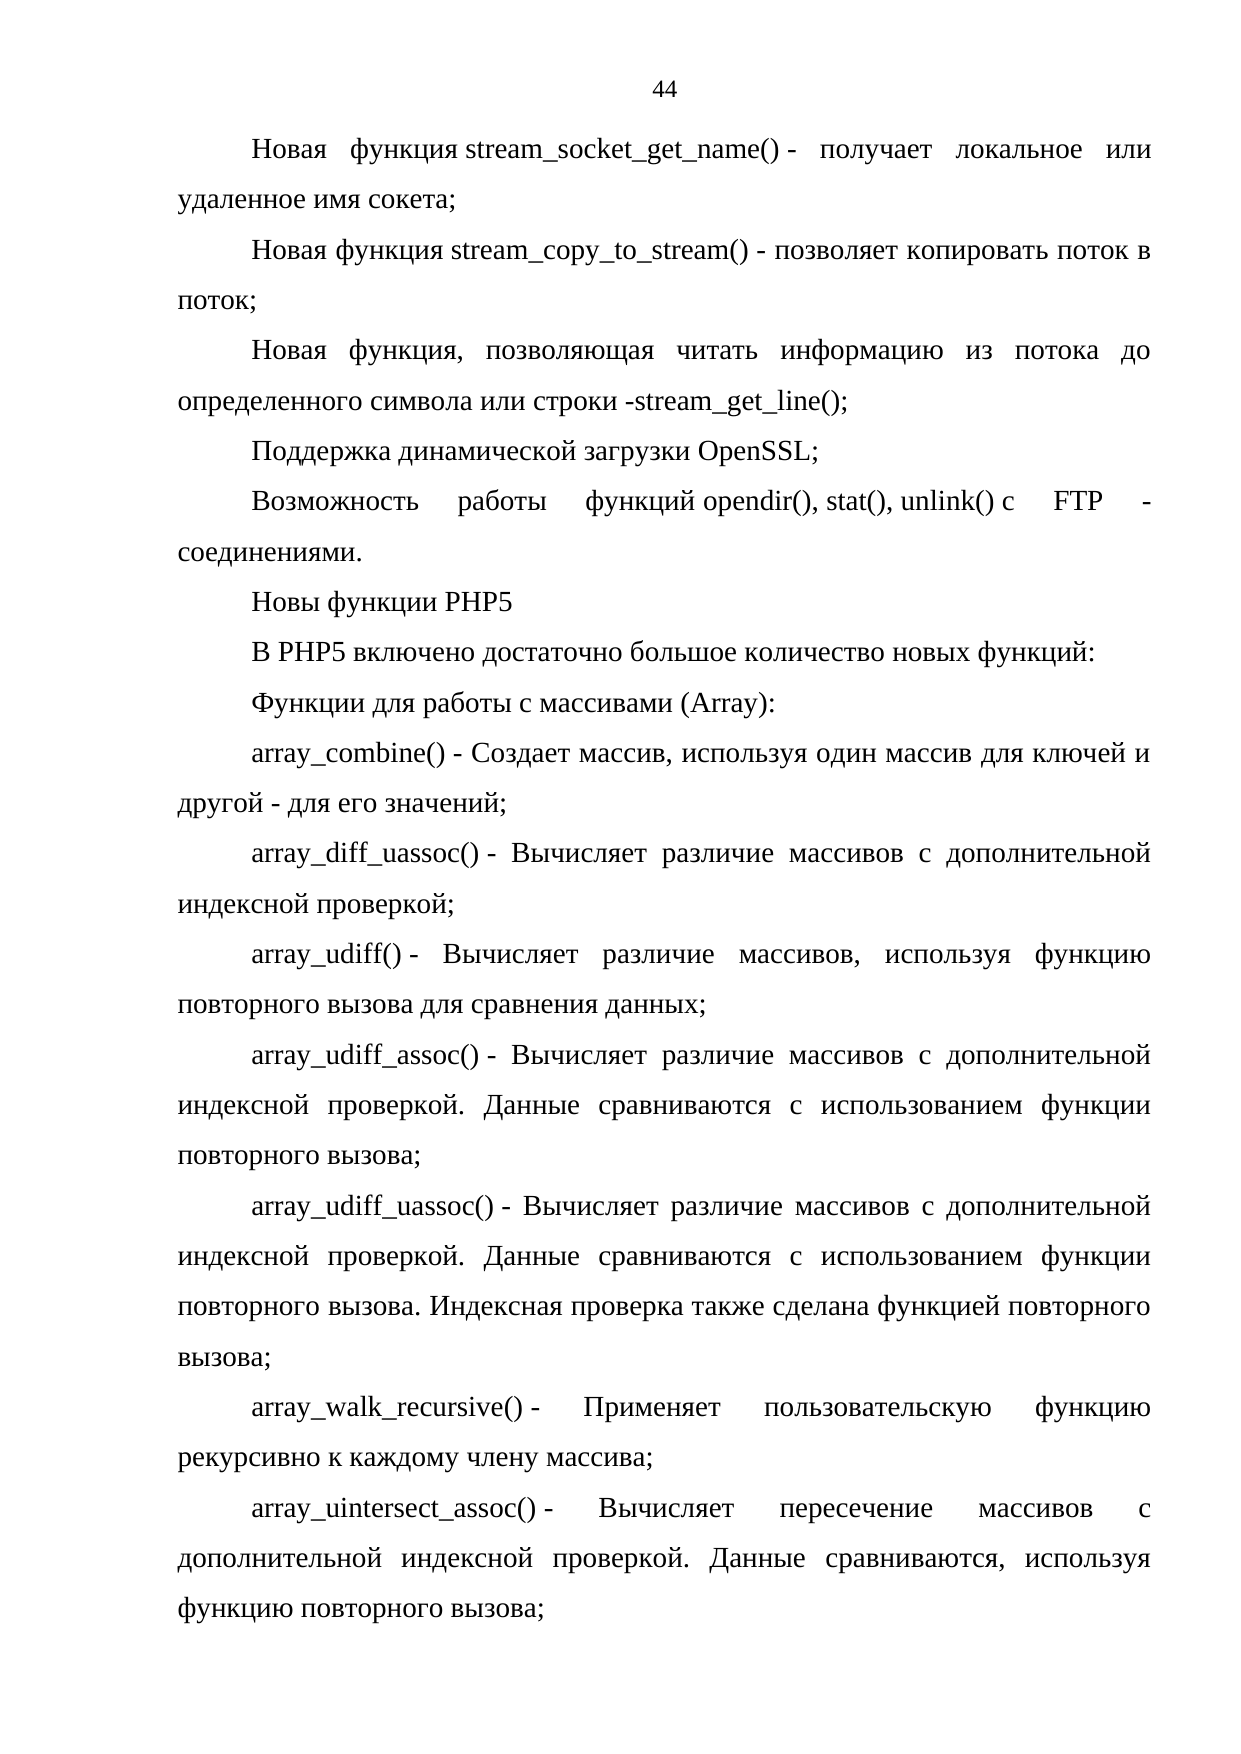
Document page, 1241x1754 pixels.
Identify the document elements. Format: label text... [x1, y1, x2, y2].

text Возможность работы функций opendir(), stat(), unlink() с FTP - соединениями. [177, 483, 1152, 567]
text array_udiff() - Вычисляет различие массивов, используя функцию повторного вызова для сравнения данных; [177, 936, 1152, 1020]
text Новая функция, позволяющая читать информацию из потока до определенного символа или строки -stream_get_line(); [177, 332, 1152, 416]
text Новая функция stream_socket_get_name() - получает локальное или удаленное имя сокета; [177, 131, 1152, 215]
text array_diff_uassoc() - Вычисляет различие массивов с дополнительной индексной проверкой; [177, 836, 1152, 919]
text Новы функции PHP5 [177, 584, 1152, 618]
text array_walk_recursive() - Применяет пользовательскую функцию рекурсивно к каждому члену массива; [177, 1389, 1152, 1473]
text array_udiff_uassoc() - Вычисляет различие массивов с дополнительной индексной проверкой. Данные сравниваются с использованием функции повторного вызова. Индексная проверка также сделана функцией повторного вызова; [177, 1188, 1152, 1372]
text array_combine() - Создает массив, используя один массив для ключей и другой - для его значений; [177, 735, 1152, 819]
text array_udiff_assoc() - Вычисляет различие массивов с дополнительной индексной проверкой. Данные сравниваются с использованием функции повторного вызова; [177, 1037, 1152, 1171]
text Функции для работы с массивами (Array): [177, 685, 1152, 718]
text Поддержка динамической загрузки OpenSSL; [177, 433, 1152, 467]
text Новая функция stream_copy_to_stream() - позволяет копировать поток в поток; [177, 232, 1152, 316]
text В PHP5 включено достаточно большое количество новых функций: [177, 634, 1152, 668]
text array_uintersect_assoc() - Вычисляет пересечение массивов с дополнительной индексной проверкой. Данные сравниваются, используя функцию повторного вызова; [177, 1490, 1152, 1624]
